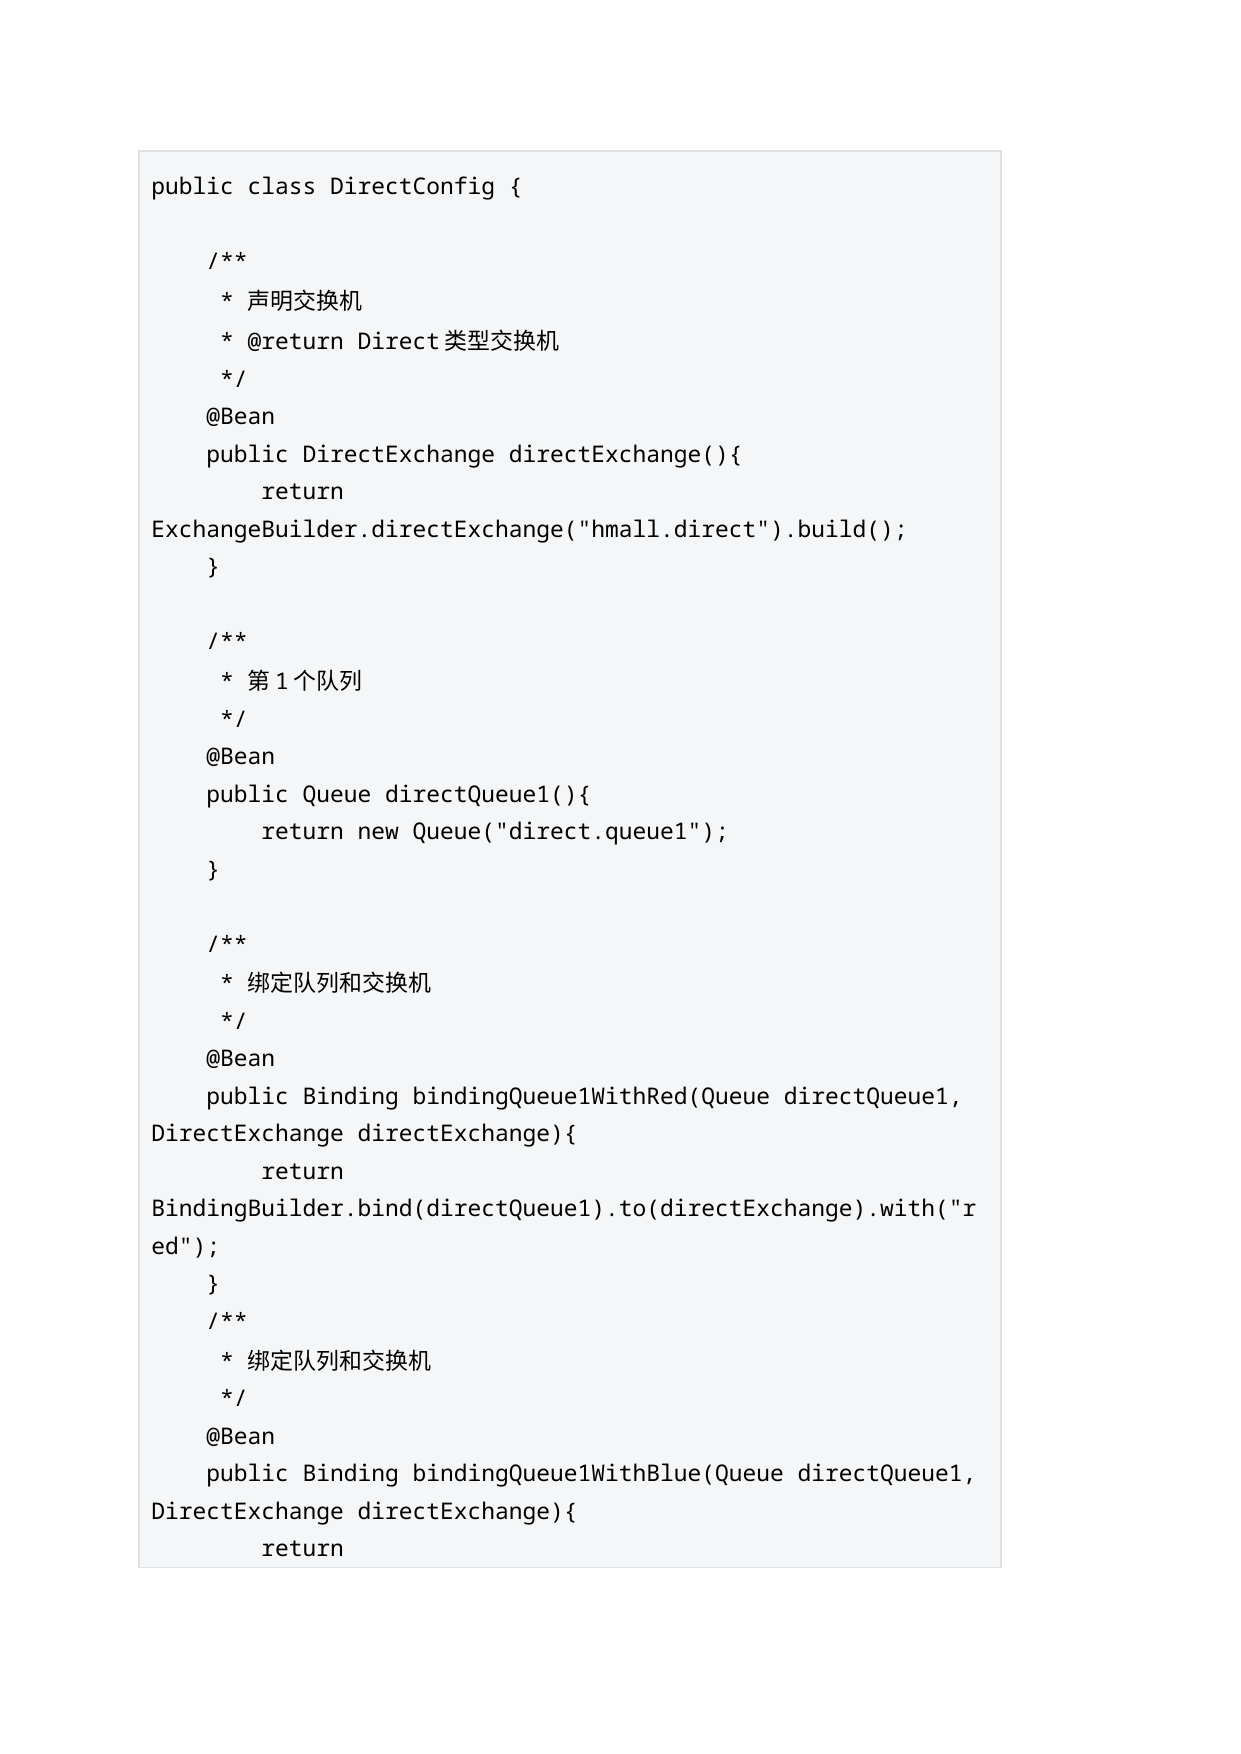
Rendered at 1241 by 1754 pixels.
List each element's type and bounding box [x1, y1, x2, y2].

table_header [140, 152, 1000, 1567]
